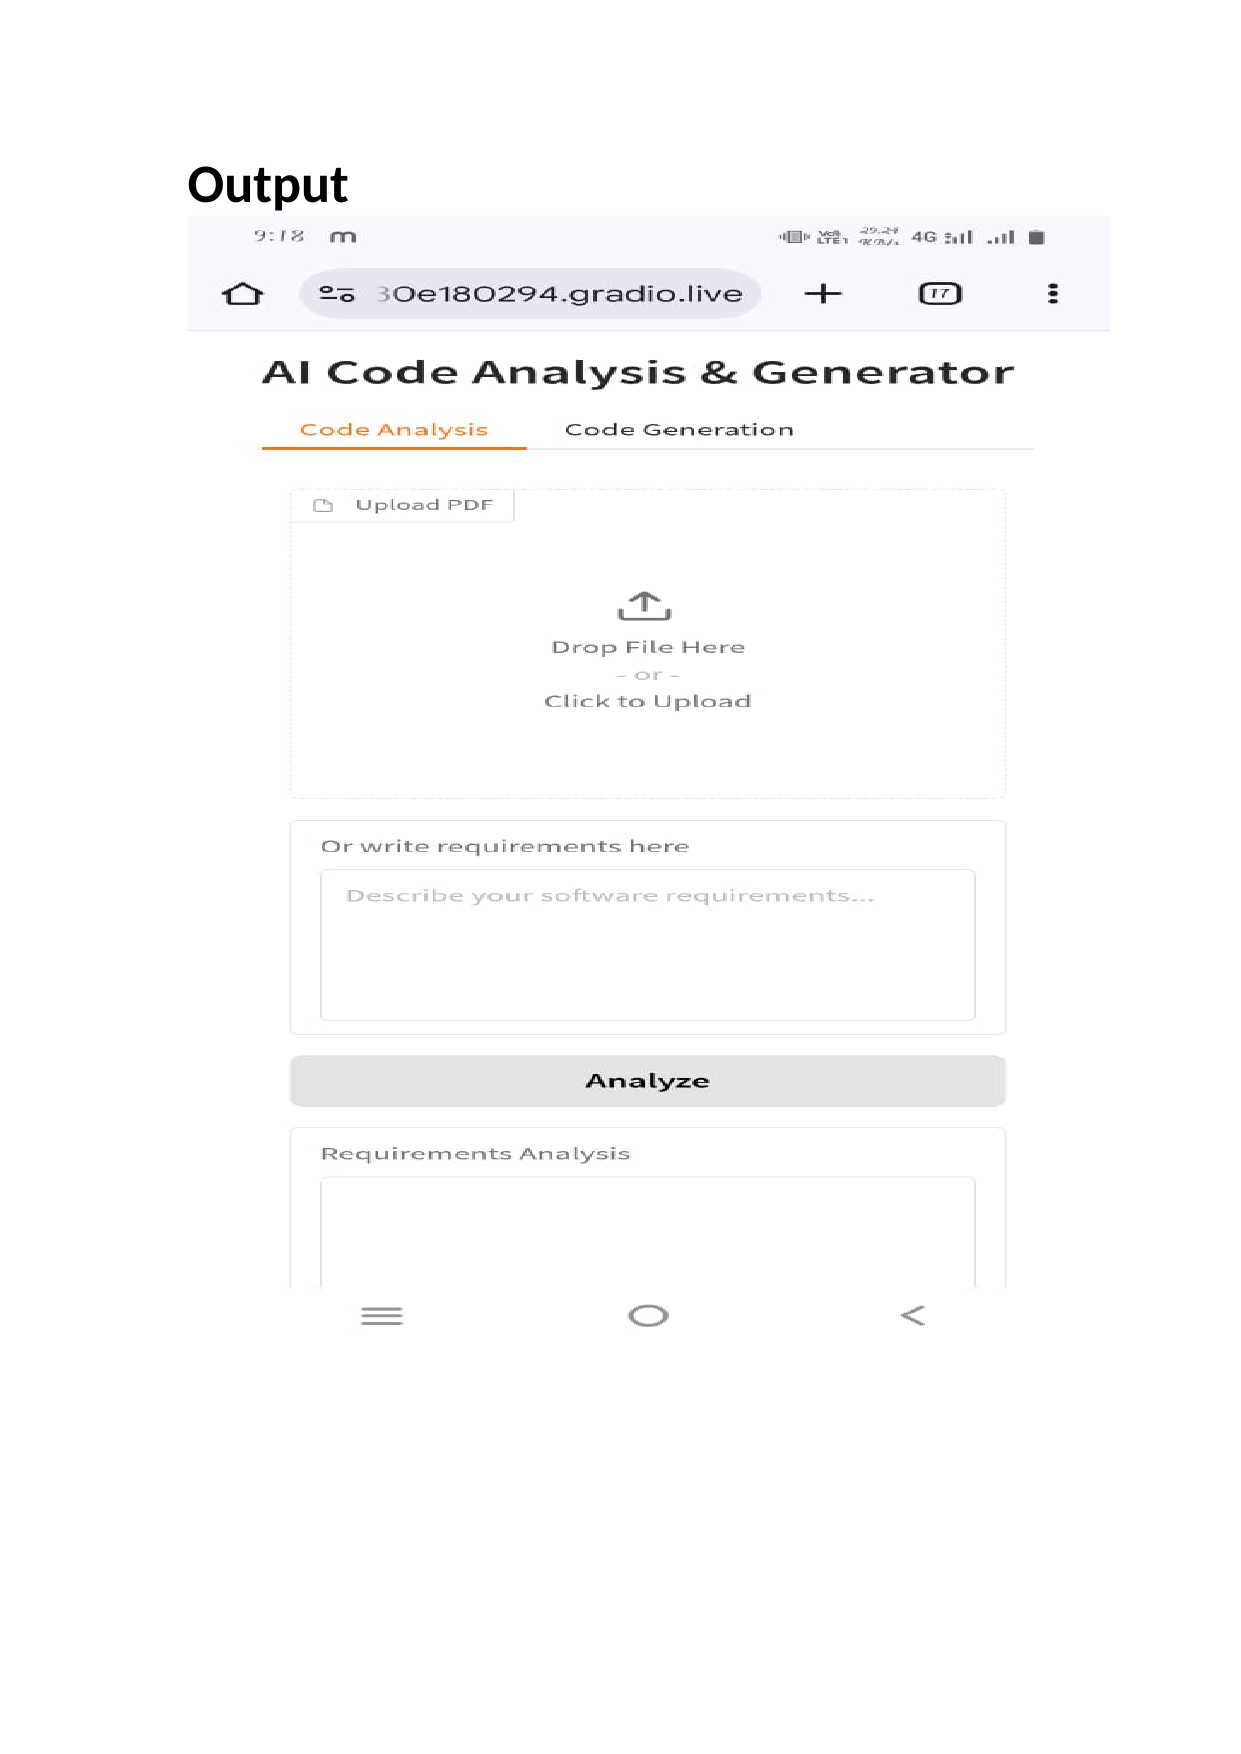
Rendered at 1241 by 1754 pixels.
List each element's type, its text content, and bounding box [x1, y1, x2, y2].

picture [187, 216, 1110, 1342]
text Output [187, 150, 1053, 216]
